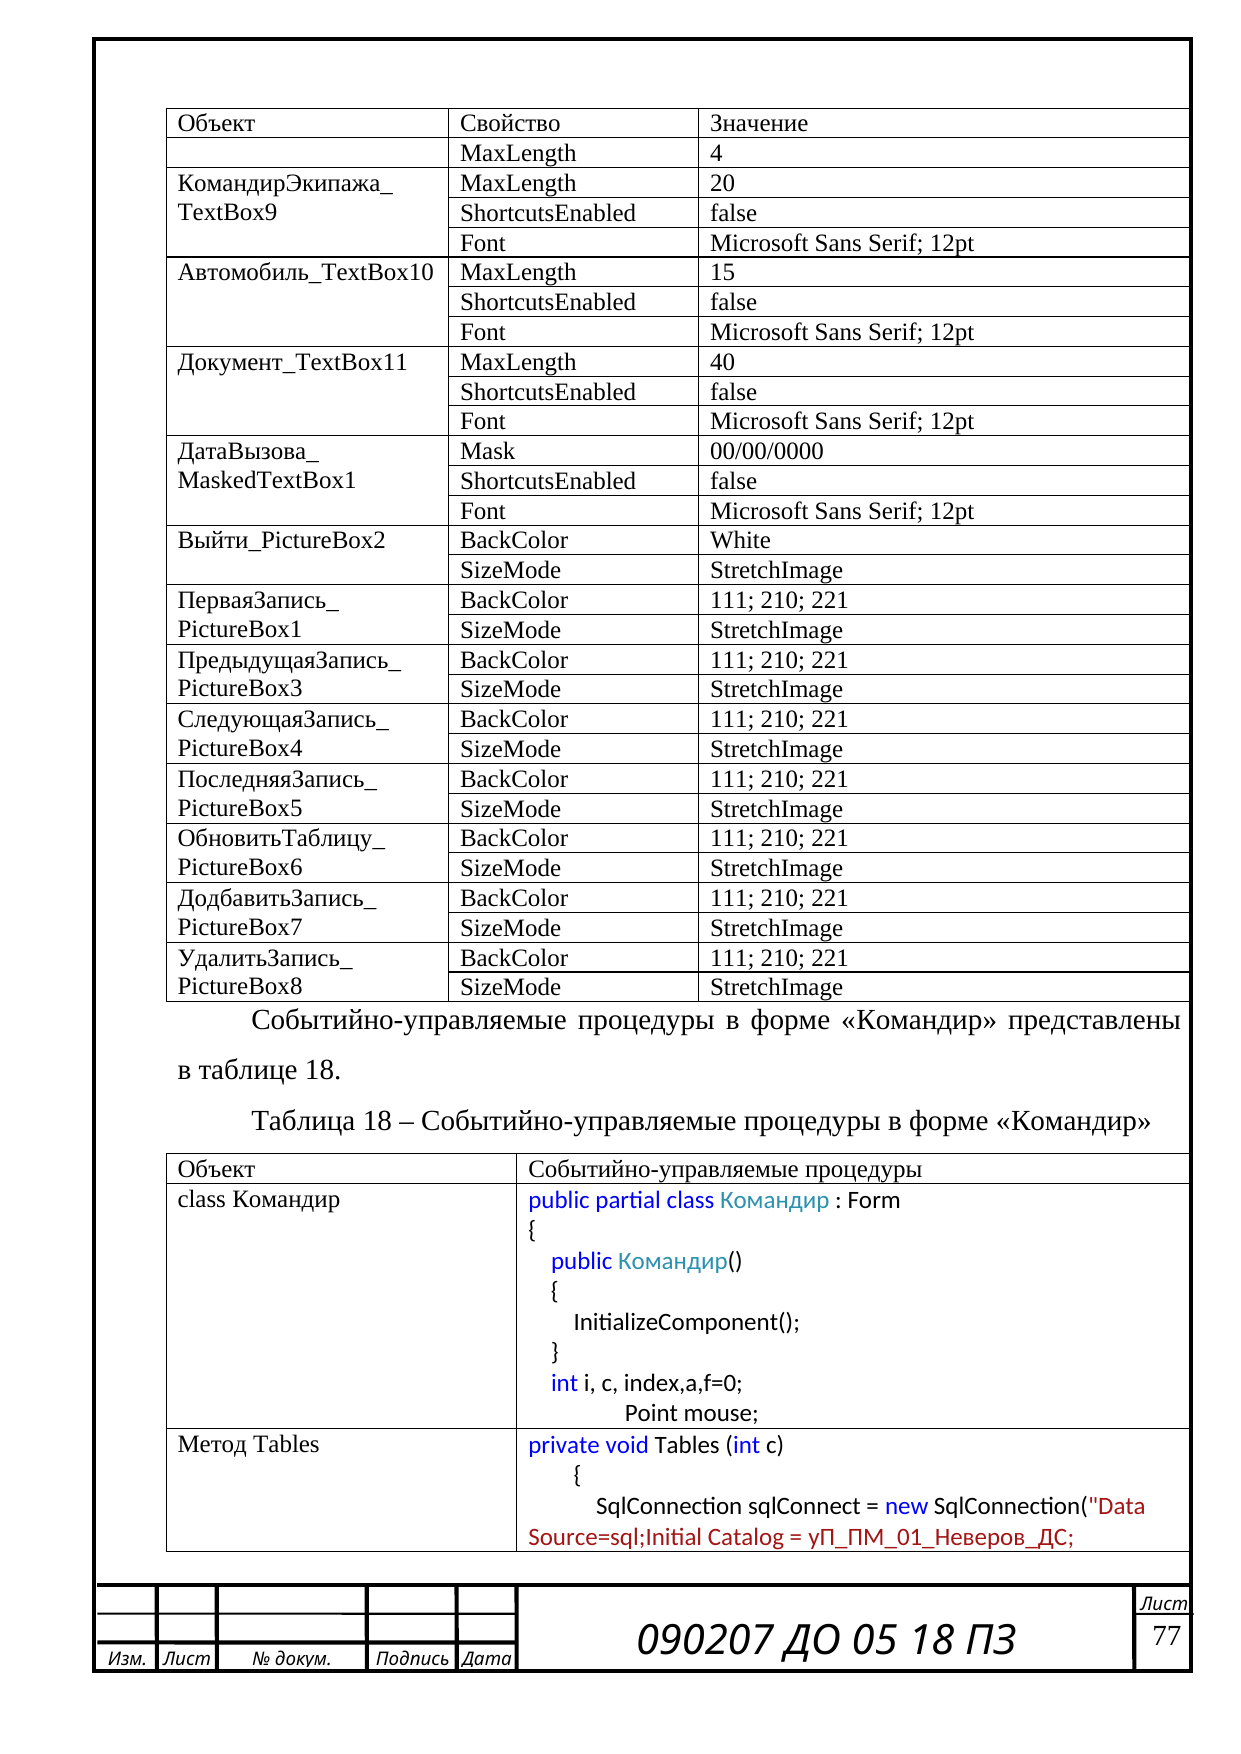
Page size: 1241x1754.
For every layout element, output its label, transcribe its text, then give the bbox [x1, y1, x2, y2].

table_cell SizeMode [449, 913, 698, 942]
table_cell Метод Tables [167, 1429, 516, 1551]
table_cell 40 [699, 347, 1192, 376]
table_header Объект [167, 1154, 516, 1183]
table_cell Font [449, 496, 698, 524]
table_cell MaxLength [449, 138, 698, 167]
table_cell Font [449, 317, 698, 346]
table_cell СледующаяЗапись_ PictureBox4 [167, 704, 448, 763]
table_cell class Командир [167, 1184, 516, 1428]
table_header Значение [699, 109, 1192, 137]
table_cell BackColor [449, 526, 698, 554]
table_cell КомандирЭкипажа_ TextBox9 [167, 168, 448, 256]
table_cell УдалитьЗапись_ PictureBox8 [167, 943, 448, 1001]
table_cell ДатаВызова_ MaskedTextBox1 [167, 436, 448, 524]
table_cell ПоследняяЗапись_ PictureBox5 [167, 764, 448, 822]
text Таблица 18 – Событийно-управляемые процедуры в форме «Командир» [177, 1103, 1181, 1136]
table_cell StretchImage [699, 794, 1192, 822]
table_cell false [699, 377, 1192, 405]
table_cell Font [449, 406, 698, 435]
table_cell 111; 210; 221 [699, 645, 1192, 673]
table_cell StretchImage [699, 853, 1192, 882]
table_cell BackColor [449, 645, 698, 673]
table_cell Mask [449, 436, 698, 465]
table_cell 111; 210; 221 [699, 704, 1192, 733]
table_cell SizeMode [449, 615, 698, 644]
table_cell ShortcutsEnabled [449, 198, 698, 227]
table_cell StretchImage [699, 675, 1192, 703]
table_cell false [699, 287, 1192, 316]
table_cell SizeMode [449, 853, 698, 882]
table_cell 111; 210; 221 [699, 883, 1192, 912]
table_cell Microsoft Sans Serif; 12pt [699, 496, 1192, 524]
table_cell Font [449, 228, 698, 256]
table_cell BackColor [449, 824, 698, 852]
table_cell ShortcutsEnabled [449, 377, 698, 405]
table_cell StretchImage [699, 734, 1192, 763]
table_cell SizeMode [449, 555, 698, 584]
table_cell ShortcutsEnabled [449, 287, 698, 316]
table_header Свойство [449, 109, 698, 137]
table_cell 15 [699, 258, 1192, 286]
table_cell MaxLength [449, 258, 698, 286]
table_header Событийно-управляемые процедуры [517, 1154, 1192, 1183]
table_cell BackColor [449, 943, 698, 971]
table_cell SizeMode [449, 734, 698, 763]
table_cell BackColor [449, 883, 698, 912]
table_cell White [699, 526, 1192, 554]
table_header Объект [167, 109, 448, 137]
table_cell StretchImage [699, 555, 1192, 584]
table_cell public partial class Командир : Form { public Командир() { InitializeComponent(); } int i, c, index,a,f=0; Point mouse; [517, 1184, 1192, 1428]
table_cell false [699, 198, 1192, 227]
table_cell Выйти_PictureBox2 [167, 526, 448, 584]
table_cell MaxLength [449, 168, 698, 197]
table_cell 111; 210; 221 [699, 824, 1192, 852]
table_cell SizeMode [449, 675, 698, 703]
table_cell 111; 210; 221 [699, 943, 1192, 971]
table_cell ПерваяЗапись_ PictureBox1 [167, 585, 448, 644]
table_cell 111; 210; 221 [699, 585, 1192, 614]
table_cell Автомобиль_TextBox10 [167, 258, 448, 346]
table_cell ОбновитьТаблицу_ PictureBox6 [167, 824, 448, 882]
table_cell ShortcutsEnabled [449, 466, 698, 495]
table_cell BackColor [449, 704, 698, 733]
table_cell SizeMode [449, 973, 698, 1001]
table_cell MaxLength [449, 347, 698, 376]
table_cell Microsoft Sans Serif; 12pt [699, 317, 1192, 346]
table_cell 00/00/0000 [699, 436, 1192, 465]
table_cell StretchImage [699, 973, 1192, 1001]
table_cell StretchImage [699, 615, 1192, 644]
table_cell StretchImage [699, 913, 1192, 942]
table_cell false [699, 466, 1192, 495]
table_cell ДодбавитьЗапись_ PictureBox7 [167, 883, 448, 942]
table_cell BackColor [449, 764, 698, 793]
table_cell Microsoft Sans Serif; 12pt [699, 228, 1192, 256]
table_cell Microsoft Sans Serif; 12pt [699, 406, 1192, 435]
table_cell 20 [699, 168, 1192, 197]
table_cell 111; 210; 221 [699, 764, 1192, 793]
table_cell Документ_TextBox11 [167, 347, 448, 435]
table_cell SizeMode [449, 794, 698, 822]
text Событийно-управляемые процедуры в форме «Командир» представлены в таблице 18. [177, 1002, 1181, 1086]
table_cell ПредыдущаяЗапись_ PictureBox3 [167, 645, 448, 703]
table_cell BackColor [449, 585, 698, 614]
table_cell 4 [699, 138, 1192, 167]
